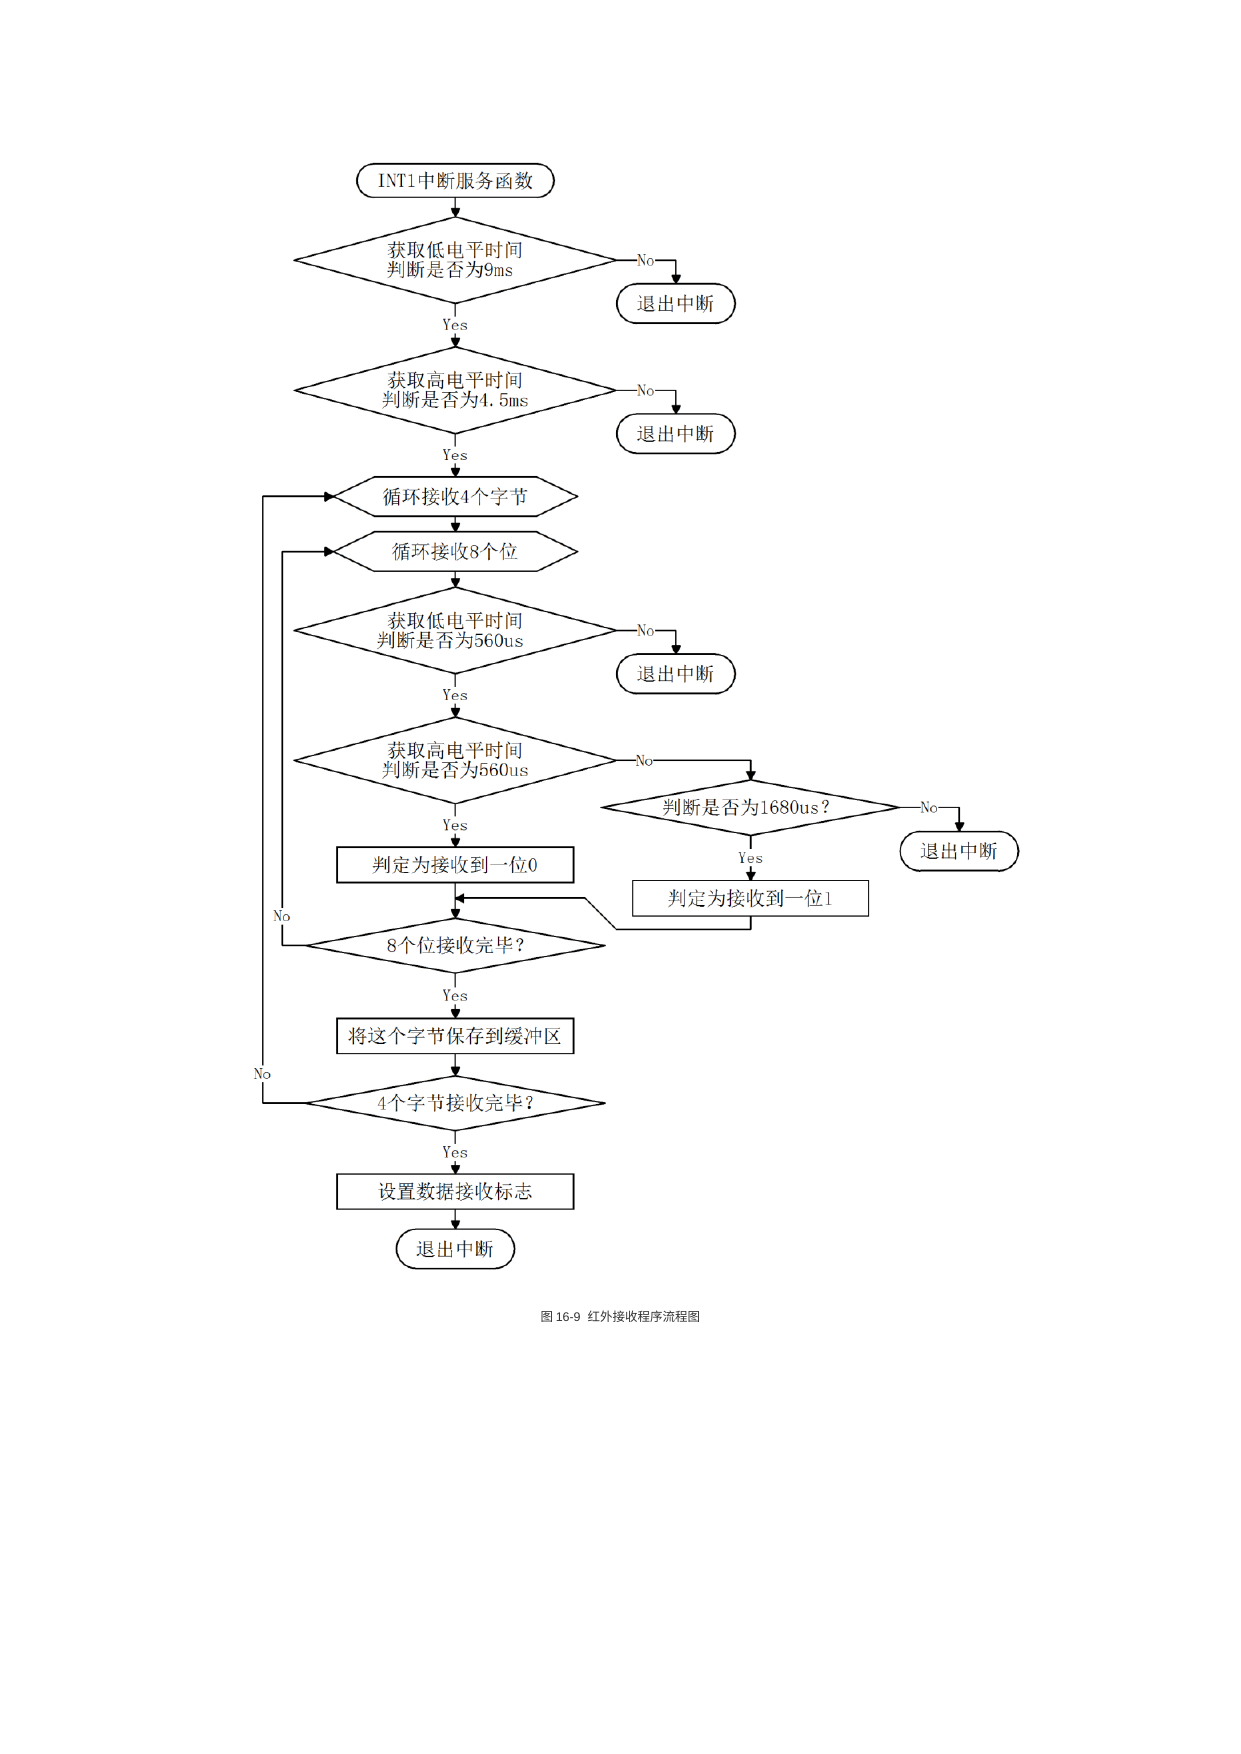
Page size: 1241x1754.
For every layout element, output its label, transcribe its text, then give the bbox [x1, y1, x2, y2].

picture [187, 162, 1053, 1270]
text 图 16-9 红外接收程序流程图 [187, 1299, 1053, 1332]
